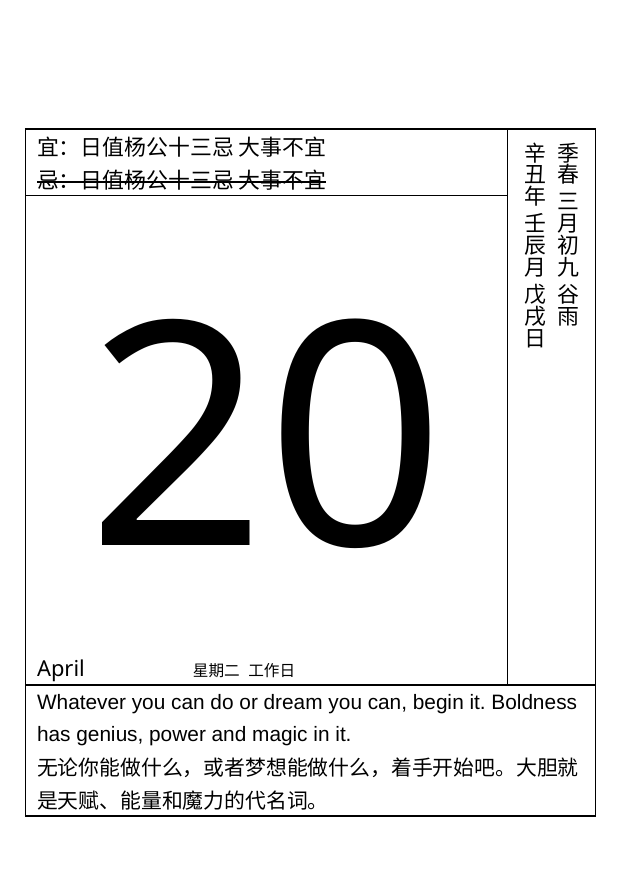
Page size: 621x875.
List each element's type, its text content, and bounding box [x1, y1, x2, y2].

table_cell 20 April 星期二 工作日 [26, 196, 507, 684]
table_cell Whatever you can do or dream you can, begin it. Boldness has genius, power and magic in it. 无论你能做什么，或者梦想能做什么，着手开始吧。大胆就是天赋、能量和魔力的代名词。 [26, 686, 595, 815]
table_header 宜：日值杨公十三忌 大事不宜 忌：日值杨公十三忌 大事不宜 [26, 130, 507, 195]
table_header 季春 三月初九 谷雨 辛丑年 壬辰月 戊戌日 [508, 130, 595, 684]
